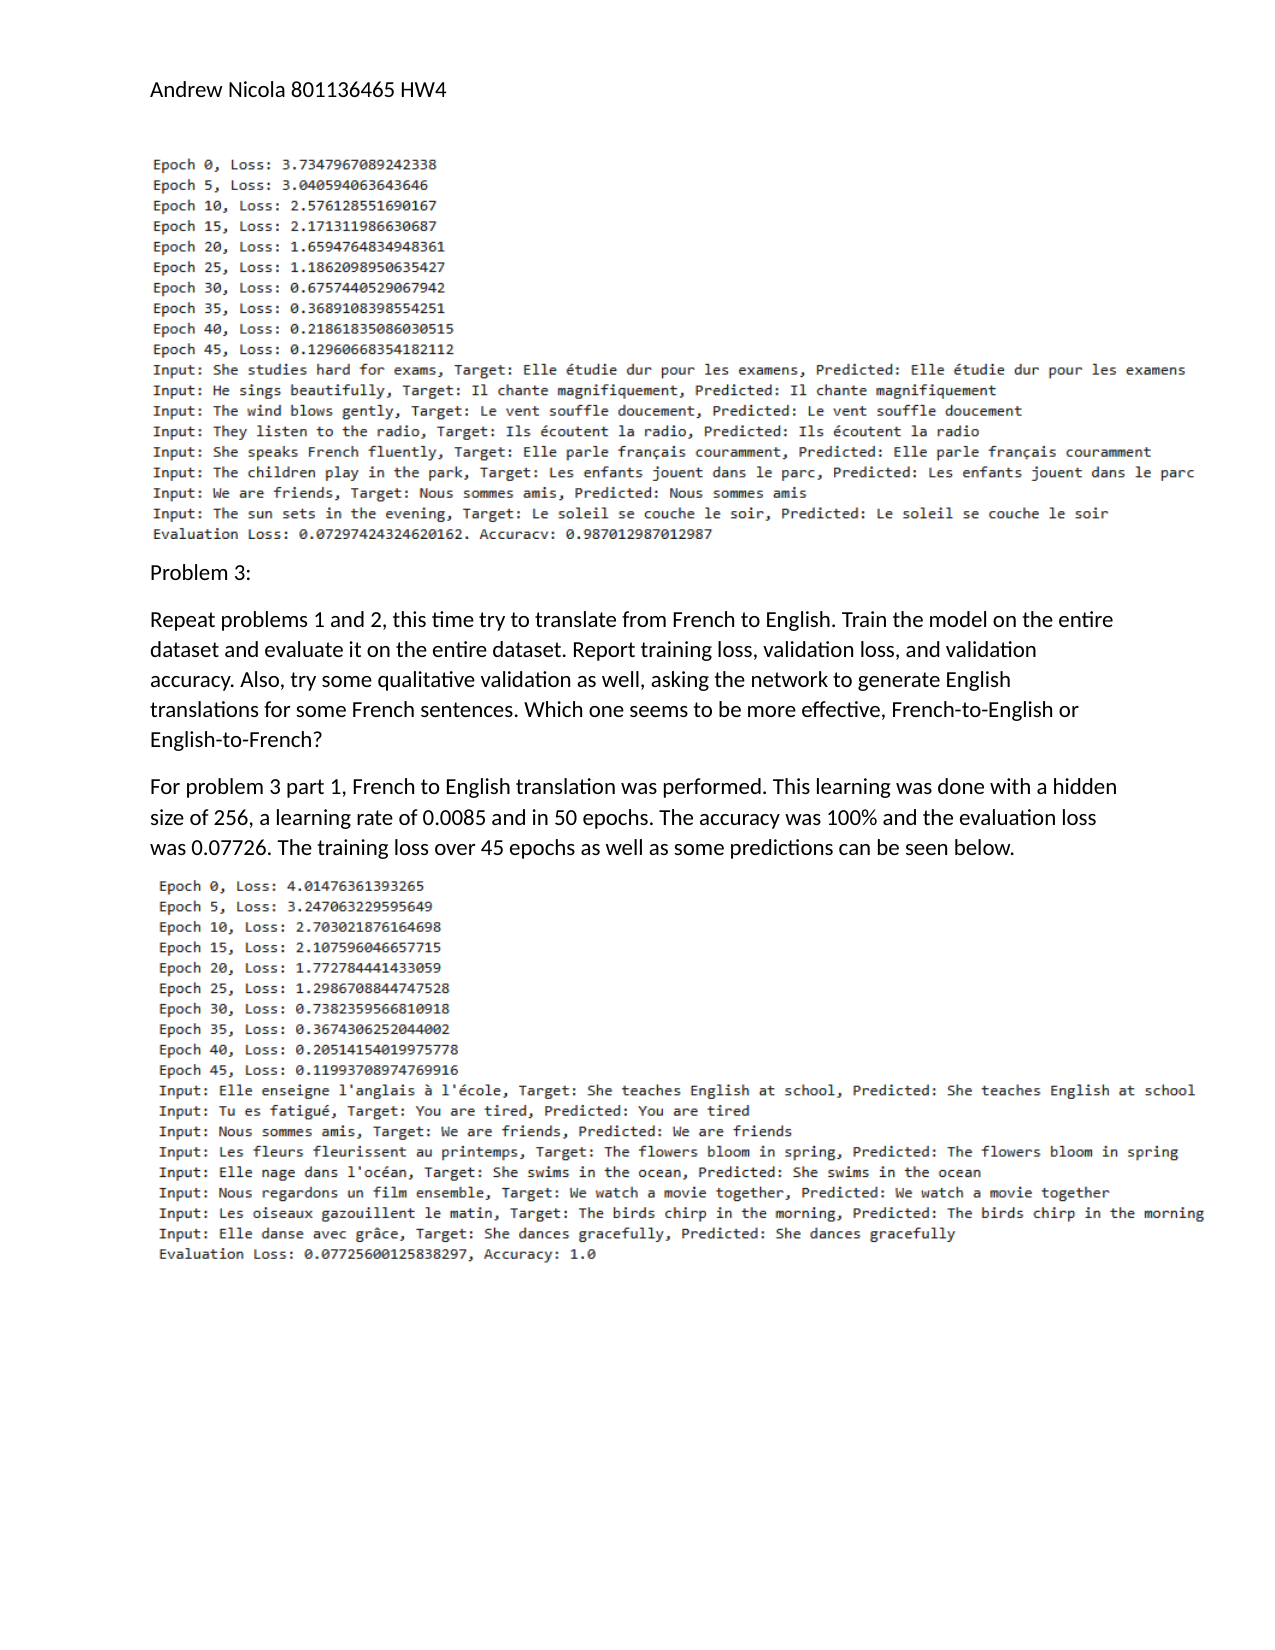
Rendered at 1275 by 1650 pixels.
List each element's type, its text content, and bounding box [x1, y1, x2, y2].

picture [150, 150, 1198, 539]
text Repeat problems 1 and 2, this time try to translate from French to English. Train the model on the entire dataset and evaluate it on the entire dataset. Report training loss, validation loss, and validation accuracy. Also, try some qualitative validation as well, asking the network to generate English translations for some French sentences. Which one seems to be more effective, French-to-English or English-to-French? [150, 605, 1125, 754]
text For problem 3 part 1, French to English translation was performed. This learning was done with a hidden size of 256, a learning rate of 0.0085 and in 50 epochs. The accuracy was 100% and the evaluation loss was 0.07726. The training loss over 45 epochs as well as some predictions can be seen below. [150, 772, 1125, 861]
text Problem 3: [150, 558, 1125, 586]
picture [150, 879, 1206, 1271]
